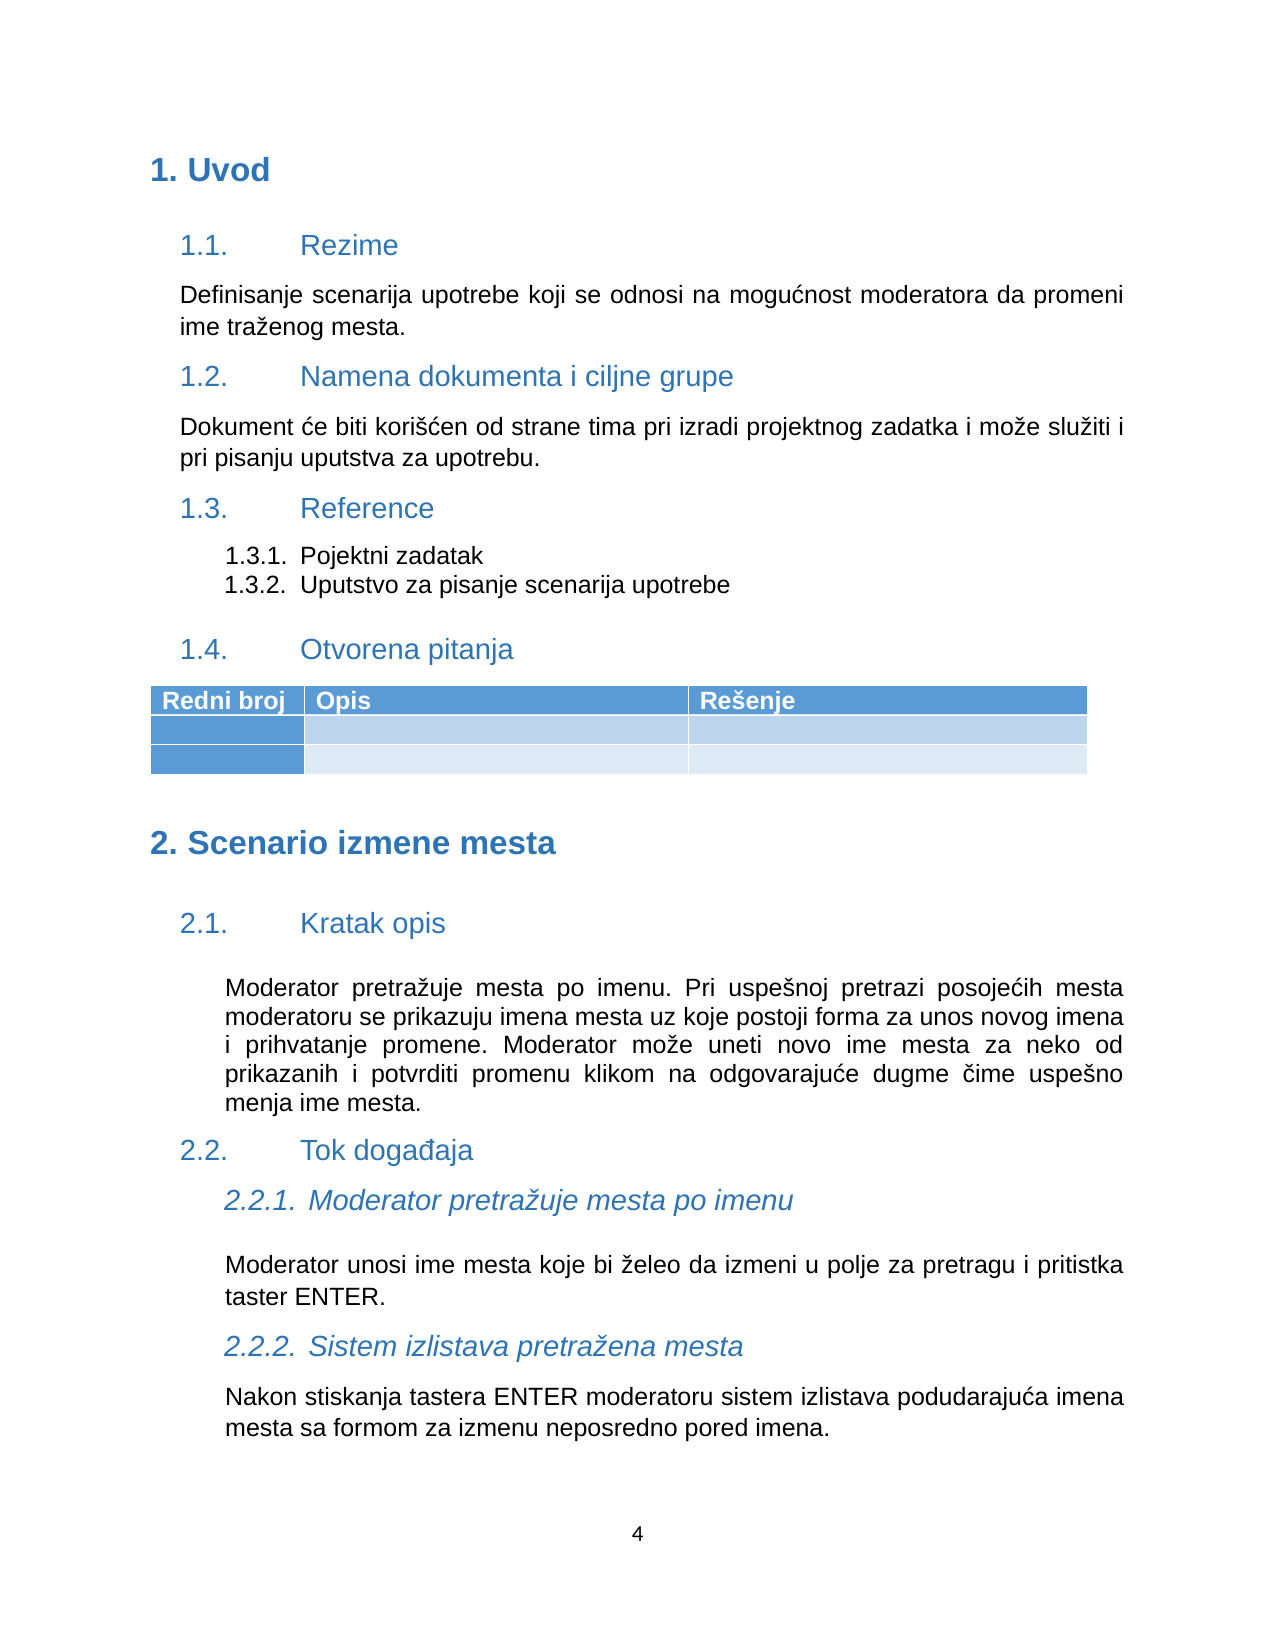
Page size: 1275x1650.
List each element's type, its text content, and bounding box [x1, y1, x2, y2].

table_cell [305, 745, 688, 774]
list Tok događaja [179, 1133, 1125, 1167]
list Namena dokumenta i ciljne grupe [179, 359, 1125, 393]
list Moderator pretražuje mesta po imenu [224, 1183, 1125, 1217]
list Otvorena pitanja [179, 632, 1125, 665]
text Moderator pretražuje mesta po imenu. Pri uspešnoj pretrazi posojećih mesta moderatoru se prikazuju imena mesta uz koje postoji forma za unos novog imena i prihvatanje promene. Moderator može uneti novo ime mesta za neko od prikazanih i potvrditi promenu klikom na odgovarajuće dugme čime uspešno menja ime mesta. [224, 973, 1125, 1116]
table_header Redni broj [151, 686, 304, 714]
text Moderator unosi ime mesta koje bi želeo da izmeni u polje za pretragu i pritistka taster ENTER. [225, 1250, 1125, 1310]
list Reference [179, 491, 1125, 524]
table_cell [305, 716, 688, 744]
list Scenario izmene mesta [150, 823, 1125, 861]
list Kratak opis [179, 906, 1125, 939]
list Uvod [150, 150, 1125, 188]
table_header Rešenje [689, 686, 1087, 714]
list Sistem izlistava pretražena mesta [224, 1329, 1125, 1363]
table_cell [151, 716, 304, 744]
list Pojektni zadatak [225, 541, 1125, 570]
text Dokument će biti korišćen od strane tima pri izradi projektnog zadatka i može služiti i pri pisanju uputstva za upotrebu. [179, 412, 1125, 472]
list Rezime [179, 228, 1125, 261]
table_cell [151, 745, 304, 774]
text Definisanje scenarija upotrebe koji se odnosi na mogućnost moderatora da promeni ime traženog mesta. [179, 280, 1125, 340]
list Uputstvo za pisanje scenarija upotrebe [224, 570, 1125, 598]
table_header Opis [305, 686, 688, 714]
table_cell [689, 716, 1087, 744]
text Nakon stiskanja tastera ENTER moderatoru sistem izlistava podudarajuća imena mesta sa formom za izmenu neposredno pored imena. [225, 1382, 1125, 1442]
table_cell [689, 745, 1087, 774]
